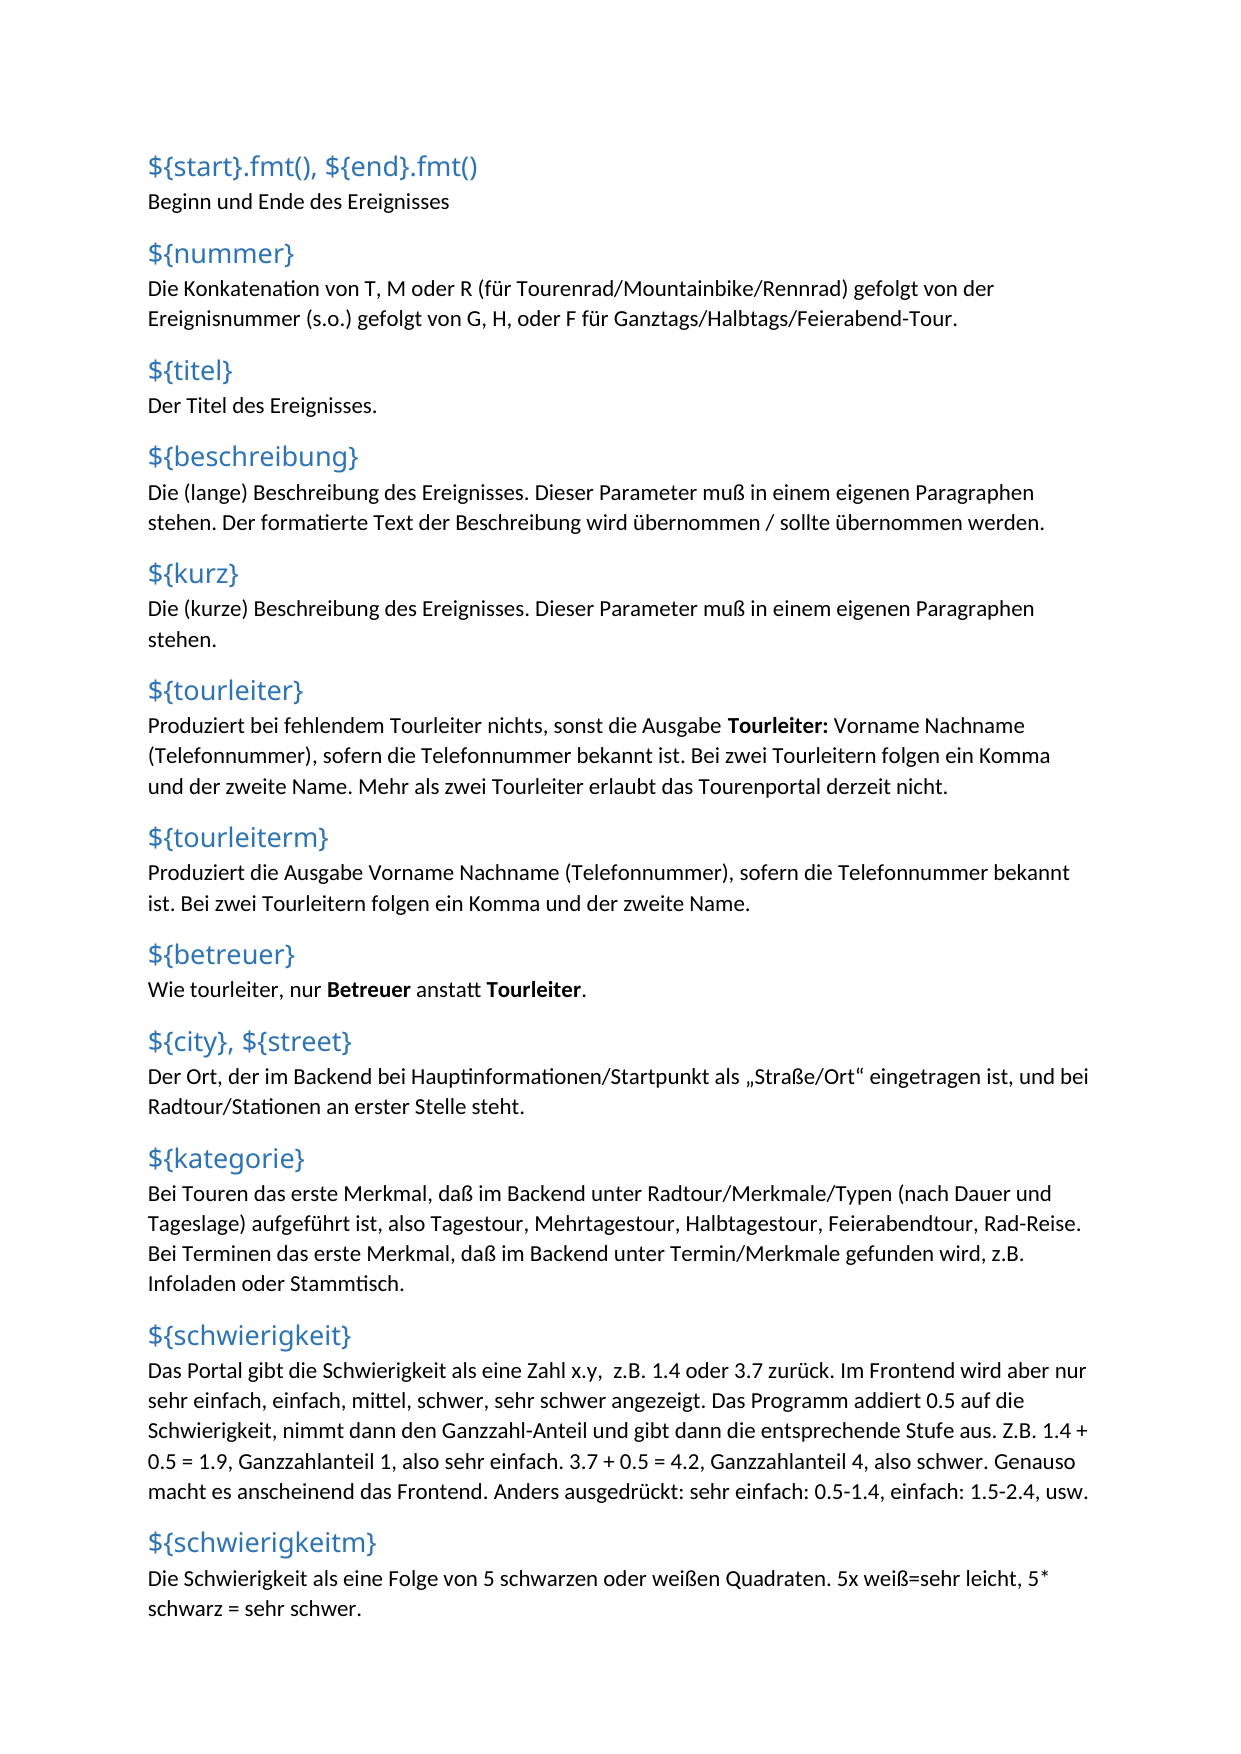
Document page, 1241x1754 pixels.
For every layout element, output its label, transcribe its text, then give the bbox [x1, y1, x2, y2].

subtitle ${tourleiter} [148, 672, 1093, 708]
text Die (kurze) Beschreibung des Ereignisses. Dieser Parameter muß in einem eigenen Paragraphen stehen. [148, 594, 1093, 653]
text Produziert die Ausgabe Vorname Nachname (Telefonnummer), sofern die Telefonnummer bekannt ist. Bei zwei Tourleitern folgen ein Komma und der zweite Name. [148, 858, 1093, 917]
text Die Schwierigkeit als eine Folge von 5 schwarzen oder weißen Quadraten. 5x weiß=sehr leicht, 5* schwarz = sehr schwer. [148, 1564, 1093, 1622]
text Beginn und Ende des Ereignisses [148, 187, 1093, 215]
text Die Konkatenation von T, M oder R (für Tourenrad/Mountainbike/Rennrad) gefolgt von der Ereignisnummer (s.o.) gefolgt von G, H, oder F für Ganztags/Halbtags/Feierabend-Tour. [148, 274, 1093, 332]
text Der Titel des Ereignisses. [148, 391, 1093, 419]
subtitle ${kurz} [148, 555, 1093, 592]
text Der Ort, der im Backend bei Hauptinformationen/Startpunkt als „Straße/Ort“ eingetragen ist, und bei Radtour/Stationen an erster Stelle steht. [148, 1062, 1093, 1120]
subtitle ${schwierigkeitm} [148, 1524, 1093, 1561]
subtitle ${titel} [148, 351, 1093, 388]
text Bei Touren das erste Merkmal, daß im Backend unter Radtour/Merkmale/Typen (nach Dauer und Tageslage) aufgeführt ist, also Tagestour, Mehrtagestour, Halbtagestour, Feierabendtour, Rad-Reise. Bei Terminen das erste Merkmal, daß im Backend unter Termin/Merkmale gefunden wird, z.B. Infoladen oder Stammtisch. [148, 1179, 1093, 1297]
subtitle ${start}.fmt(), ${end}.fmt() [148, 148, 1093, 184]
subtitle ${kategorie} [148, 1139, 1093, 1176]
text Wie tourleiter, nur Betreuer anstatt Tourleiter. [148, 975, 1093, 1003]
text Die (lange) Beschreibung des Ereignisses. Dieser Parameter muß in einem eigenen Paragraphen stehen. Der formatierte Text der Beschreibung wird übernommen / sollte übernommen werden. [148, 478, 1093, 536]
subtitle ${schwierigkeit} [148, 1316, 1093, 1353]
subtitle ${beschreibung} [148, 438, 1093, 475]
subtitle ${nummer} [148, 234, 1093, 271]
subtitle ${city}, ${street} [148, 1022, 1093, 1059]
subtitle ${tourleiterm} [148, 819, 1093, 856]
subtitle ${betreuer} [148, 936, 1093, 972]
text Produziert bei fehlendem Tourleiter nichts, sonst die Ausgabe Tourleiter: Vorname Nachname (Telefonnummer), sofern die Telefonnummer bekannt ist. Bei zwei Tourleitern folgen ein Komma und der zweite Name. Mehr als zwei Tourleiter erlaubt das Tourenportal derzeit nicht. [148, 711, 1093, 800]
